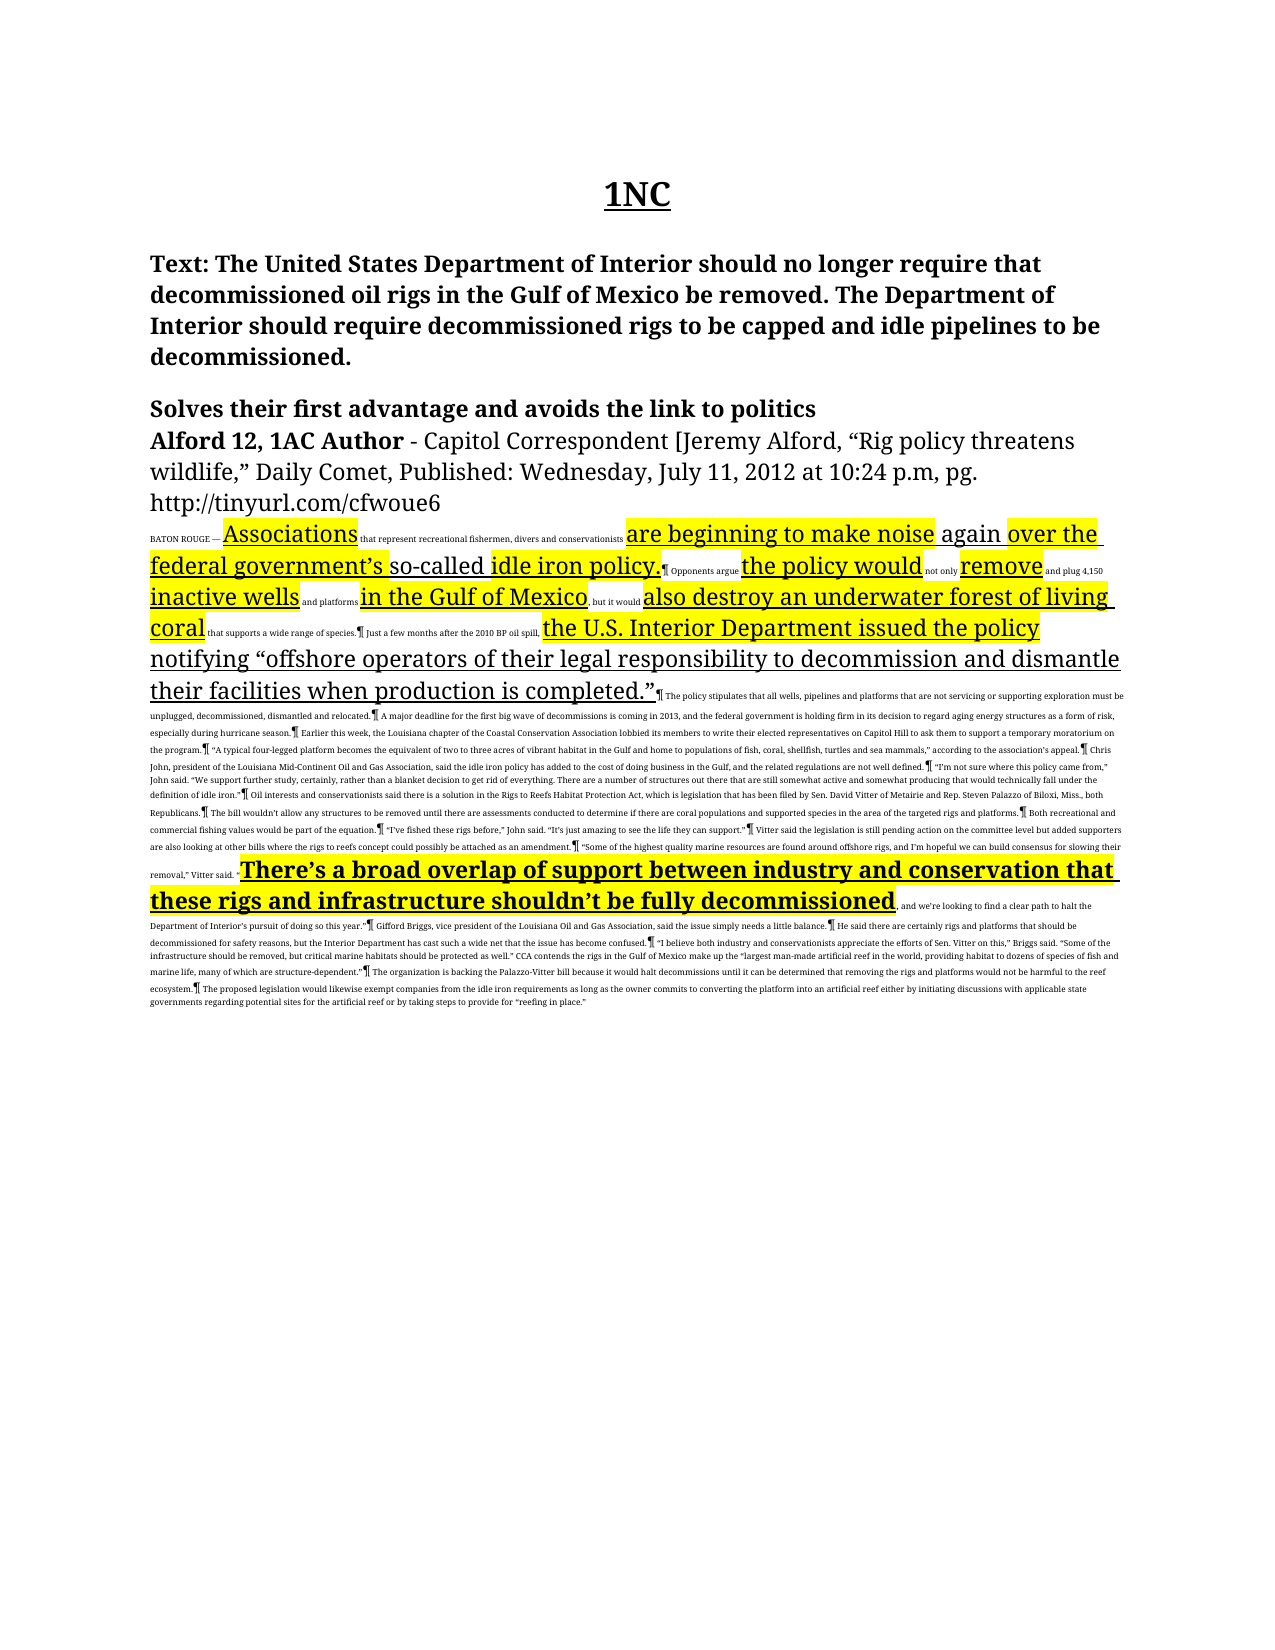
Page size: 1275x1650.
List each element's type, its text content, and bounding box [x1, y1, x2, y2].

text BATON ROUGE — Associations that represent recreational fishermen, divers and conservationists are beginning to make noise again over the federal government’s so-called idle iron policy.¶ Opponents argue the policy would not only remove and plug 4,150 inactive wells and platforms in the Gulf of Mexico, but it would also destroy an underwater forest of living coral that supports a wide range of species.¶ Just a few months after the 2010 BP oil spill, the U.S. Interior Department issued the policy notifying “offshore operators of their legal responsibility to decommission and dismantle their facilities when production is completed.”¶ The policy stipulates that all wells, pipelines and platforms that are not servicing or supporting exploration must be unplugged, decommissioned, dismantled and relocated.¶ A major deadline for the first big wave of decommissions is coming in 2013, and the federal government is holding firm in its decision to regard aging energy structures as a form of risk, especially during hurricane season.¶ Earlier this week, the Louisiana chapter of the Coastal Conservation Association lobbied its members to write their elected representatives on Capitol Hill to ask them to support a temporary moratorium on the program.¶ “A typical four-legged platform becomes the equivalent of two to three acres of vibrant habitat in the Gulf and home to populations of fish, coral, shellfish, turtles and sea mammals,” according to the association’s appeal.¶ Chris John, president of the Louisiana Mid-Continent Oil and Gas Association, said the idle iron policy has added to the cost of doing business in the Gulf, and the related regulations are not well defined.¶ “I’m not sure where this policy came from,” John said. “We support further study, certainly, rather than a blanket decision to get rid of everything. There are a number of structures out there that are still somewhat active and somewhat producing that would technically fall under the definition of idle iron.”¶ Oil interests and conservationists said there is a solution in the Rigs to Reefs Habitat Protection Act, which is legislation that has been filed by Sen. David Vitter of Metairie and Rep. Steven Palazzo of Biloxi, Miss., both Republicans.¶ The bill wouldn’t allow any structures to be removed until there are assessments conducted to determine if there are coral populations and supported species in the area of the targeted rigs and platforms.¶ Both recreational and commercial fishing values would be part of the equation.¶ “I’ve fished these rigs before,” John said. “It’s just amazing to see the life they can support.”¶ Vitter said the legislation is still pending action on the committee level but added supporters are also looking at other bills where the rigs to reefs concept could possibly be attached as an amendment.¶ “Some of the highest quality marine resources are found around offshore rigs, and I’m hopeful we can build consensus for slowing their removal,” Vitter said. “There’s a broad overlap of support between industry and conservation that these rigs and infrastructure shouldn’t be fully decommissioned, and we’re looking to find a clear path to halt the Department of Interior’s pursuit of doing so this year.”¶ Gifford Briggs, vice president of the Louisiana Oil and Gas Association, said the issue simply needs a little balance.¶ He said there are certainly rigs and platforms that should be decommissioned for safety reasons, but the Interior Department has cast such a wide net that the issue has become confused.¶ “I believe both industry and conservationists appreciate the efforts of Sen. Vitter on this,” Briggs said. “Some of the infrastructure should be removed, but critical marine habitats should be protected as well.” CCA contends the rigs in the Gulf of Mexico make up the “largest man-made artificial reef in the world, providing habitat to dozens of species of fish and marine life, many of which are structure-dependent.”¶ The organization is backing the Palazzo-Vitter bill because it would halt decommissions until it can be determined that removing the rigs and platforms would not be harmful to the reef ecosystem.¶ The proposed legislation would likewise exempt companies from the idle iron requirements as long as the owner commits to converting the platform into an artificial reef either by initiating discussions with applicable state governments regarding potential sites for the artificial reef or by taking steps to provide for “reefing in place.” [150, 518, 1125, 1007]
text Alford 12, 1AC Author - Capitol Correspondent [Jeremy Alford, “Rig policy threatens wildlife,” Daily Comet, Published: Wednesday, July 11, 2012 at 10:24 p.m, pg. http://tinyurl.com/cfwoue6 [150, 424, 1125, 518]
subtitle 1NC [150, 171, 1125, 216]
text Text: The United States Department of Interior should no longer require that decommissioned oil rigs in the Gulf of Mexico be removed. The Department of Interior should require decommissioned rigs to be capped and idle pipelines to be decommissioned. [150, 247, 1125, 372]
subtitle Solves their first advantage and avoids the link to politics [150, 393, 1125, 424]
